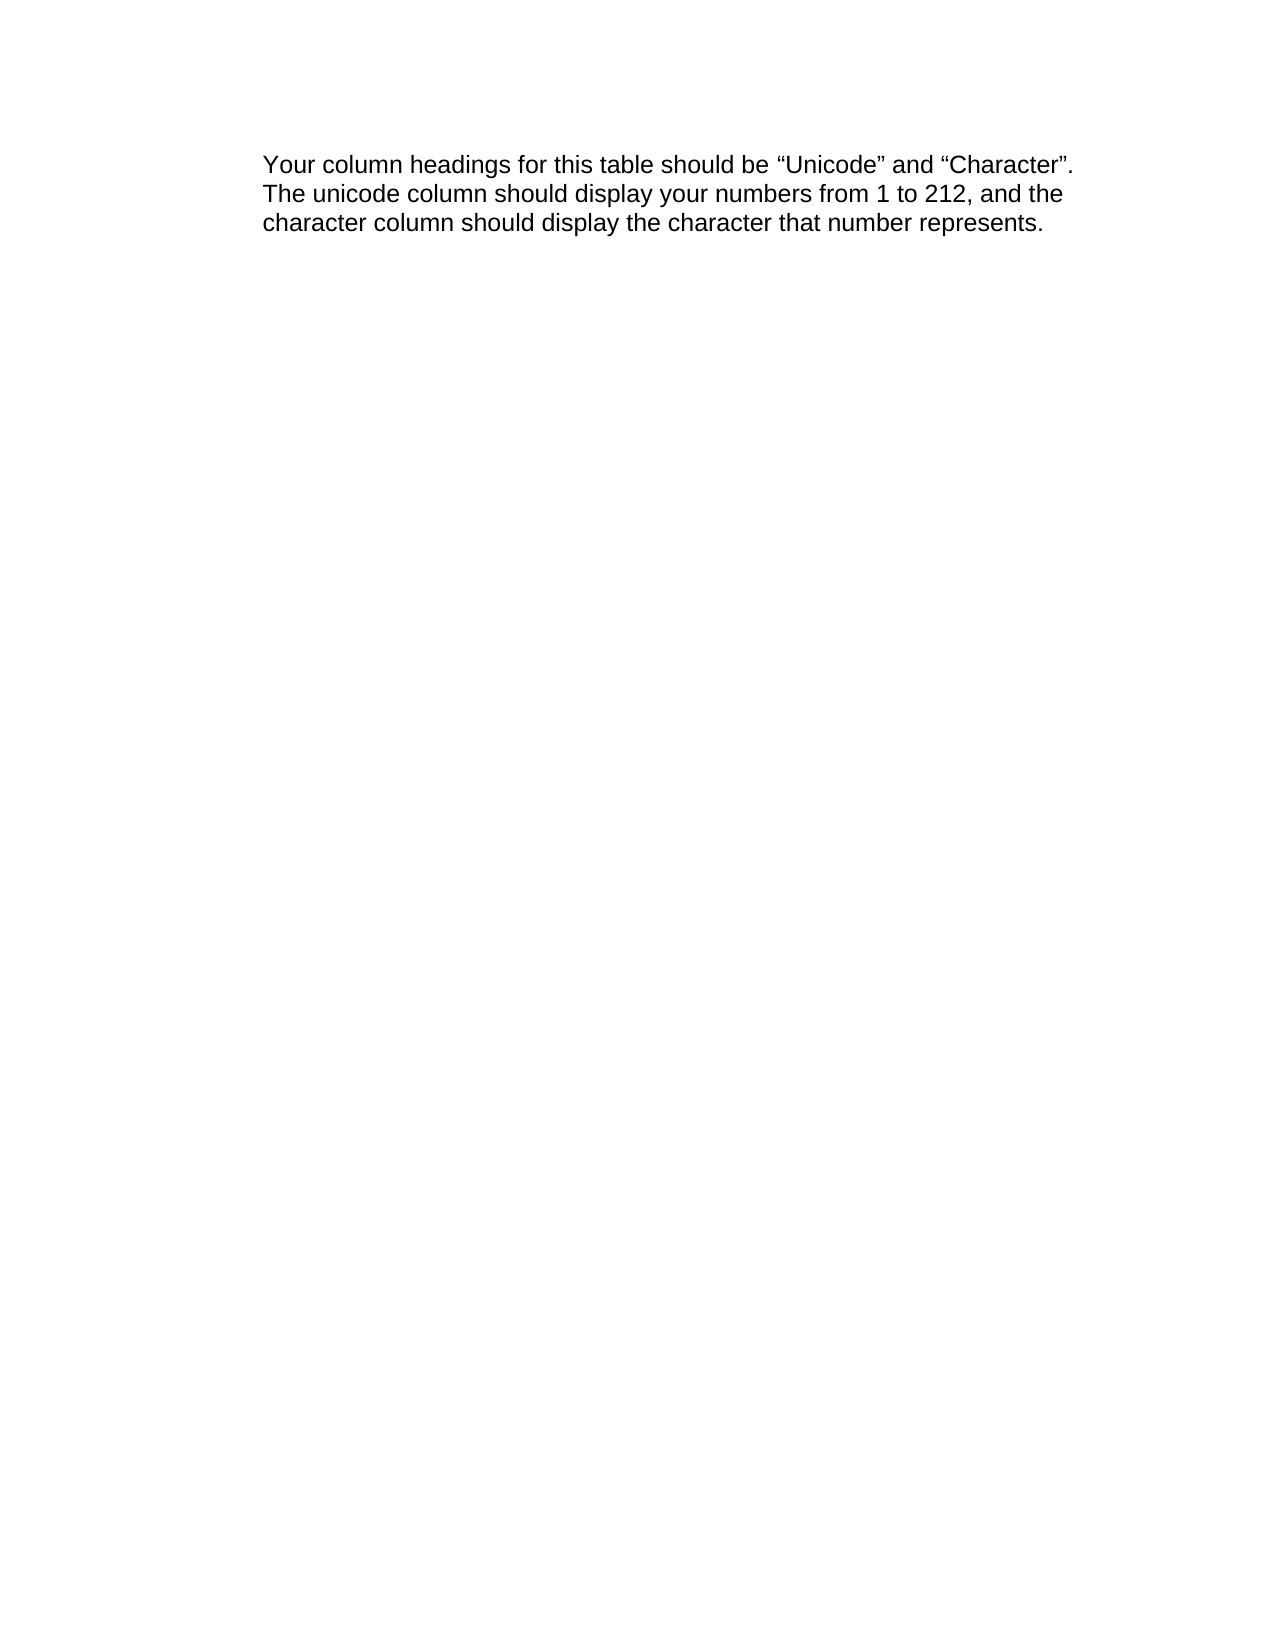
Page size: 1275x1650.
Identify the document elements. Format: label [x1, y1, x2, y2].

list [225, 150, 1087, 236]
